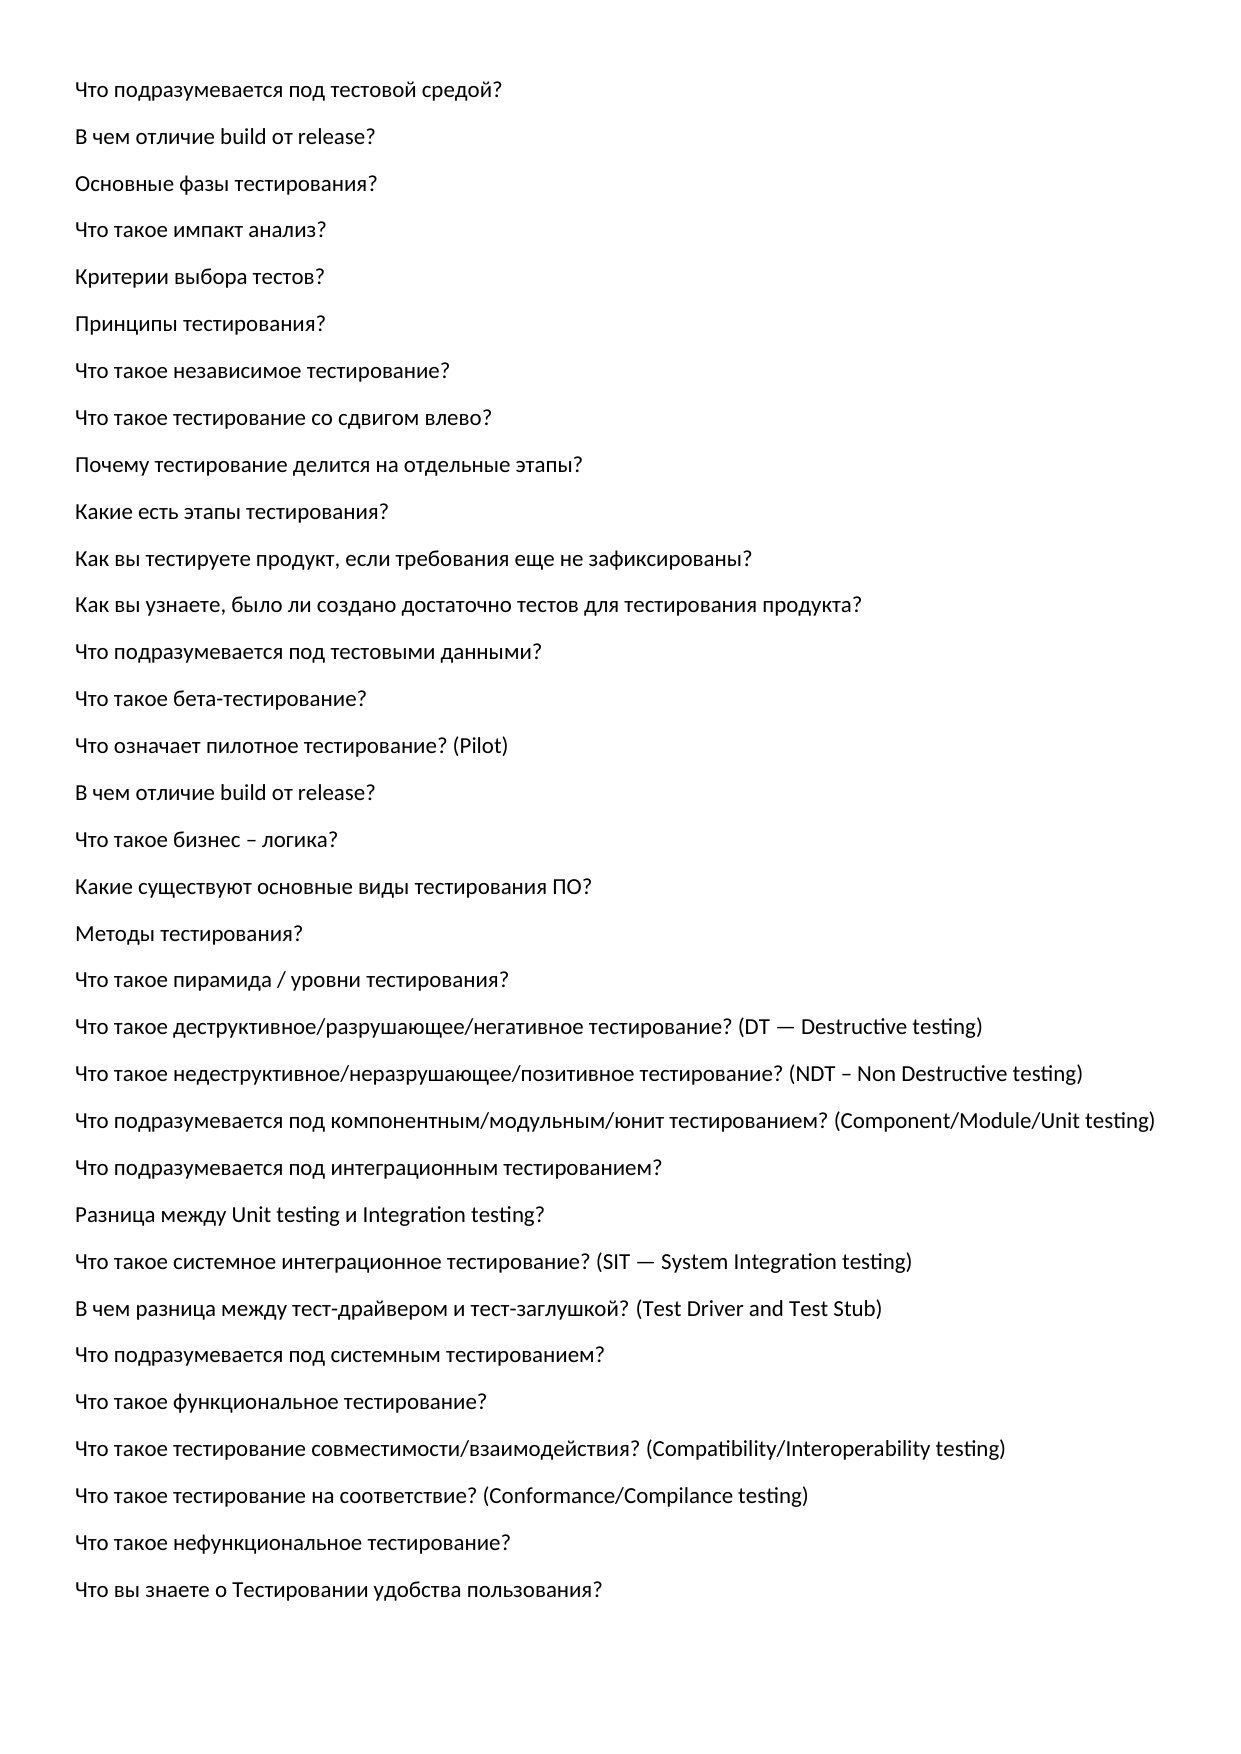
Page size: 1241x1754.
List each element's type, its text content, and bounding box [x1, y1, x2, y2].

text Что такое нефункциональное тестирование? [75, 1528, 1165, 1556]
text Что такое импакт анализ? [75, 216, 1165, 244]
text Что подразумевается под компонентным/модульным/юнит тестированием? (Component/Module/Unit testing) [75, 1106, 1165, 1134]
text Что подразумевается под системным тестированием? [75, 1341, 1165, 1369]
text Основные фазы тестирования? [75, 169, 1165, 197]
text Что такое бизнес – логика? [75, 825, 1165, 853]
text Что такое деструктивное/разрушающее/негативное тестирование? (DT — Destructive testing) [75, 1012, 1165, 1041]
text Какие существуют основные виды тестирования ПО? [75, 872, 1165, 900]
text Как вы узнаете, было ли создано достаточно тестов для тестирования продукта? [75, 591, 1165, 619]
text Разница между Unit testing и Integration testing? [75, 1200, 1165, 1228]
text В чем отличие build от release? [75, 778, 1165, 806]
text Какие есть этапы тестирования? [75, 497, 1165, 525]
text В чем разница между тест-драйвером и тест-заглушкой? (Test Driver and Test Stub) [75, 1294, 1165, 1322]
text Что подразумевается под тестовой средой? [75, 75, 1165, 103]
text Что такое функциональное тестирование? [75, 1387, 1165, 1416]
text Что такое недеструктивное/неразрушающее/позитивное тестирование? (NDT – Non Destructive testing) [75, 1059, 1165, 1087]
text Что такое системное интеграционное тестирование? (SIT — System Integration testing) [75, 1247, 1165, 1275]
text Как вы тестируете продукт, если требования еще не зафиксированы? [75, 544, 1165, 572]
text Что подразумевается под интеграционным тестированием? [75, 1153, 1165, 1181]
text Методы тестирования? [75, 919, 1165, 947]
text Что означает пилотное тестирование? (Pilot) [75, 731, 1165, 759]
text Что такое тестирование совместимости/взаимодействия? (Compatibility/Interoperability testing) [75, 1434, 1165, 1462]
text Что такое независимое тестирование? [75, 356, 1165, 384]
text Что такое тестирование со сдвигом влево? [75, 403, 1165, 431]
text Критерии выбора тестов? [75, 262, 1165, 291]
text Почему тестирование делится на отдельные этапы? [75, 450, 1165, 478]
text Что подразумевается под тестовыми данными? [75, 637, 1165, 666]
text Что вы знаете о Тестировании удобства пользования? [75, 1575, 1165, 1603]
text Что такое бета-тестирование? [75, 684, 1165, 712]
text Принципы тестирования? [75, 309, 1165, 337]
text Что такое тестирование на соответствие? (Conformance/Compilance testing) [75, 1481, 1165, 1509]
text В чем отличие build от release? [75, 122, 1165, 150]
text Что такое пирамида / уровни тестирования? [75, 966, 1165, 994]
